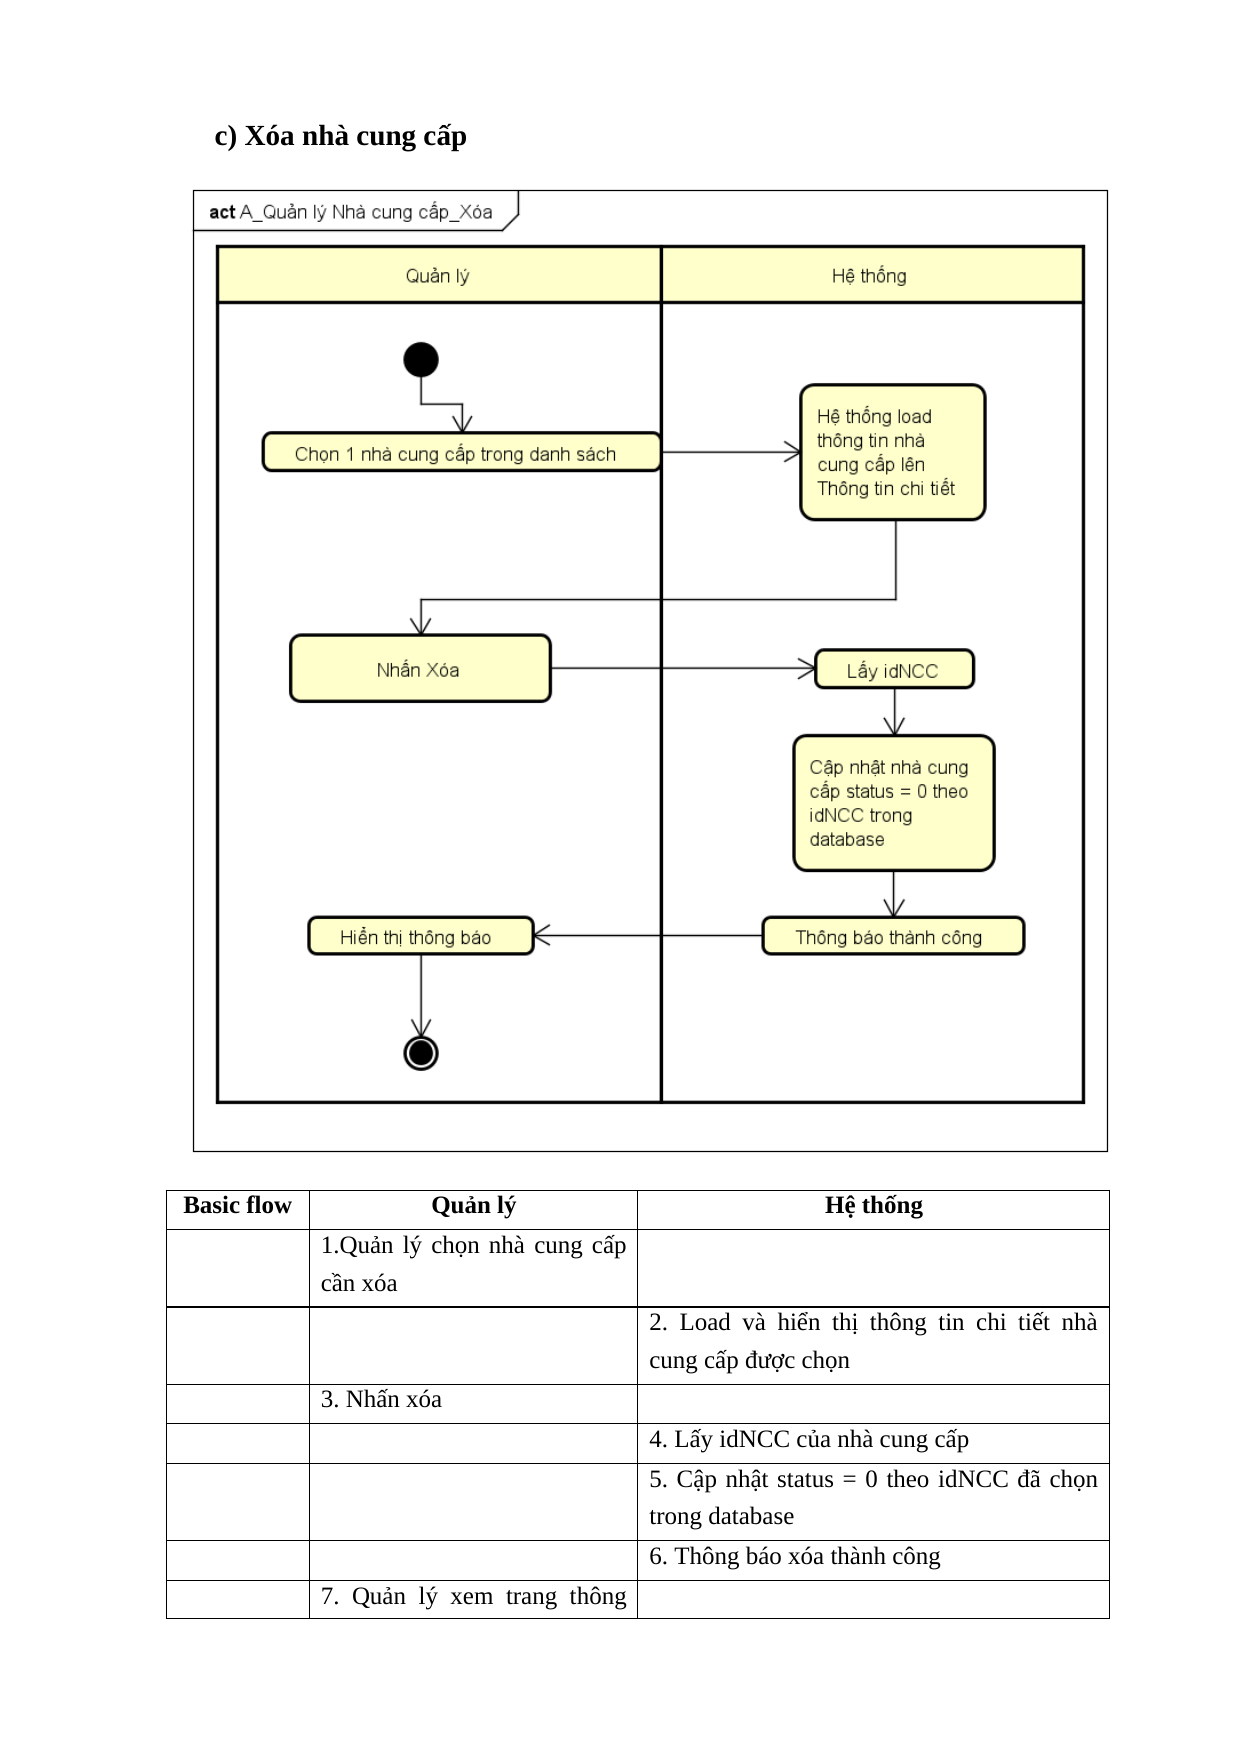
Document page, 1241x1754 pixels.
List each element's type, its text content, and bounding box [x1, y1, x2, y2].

table_cell [167, 1385, 309, 1423]
table_cell [310, 1308, 637, 1383]
table_cell [638, 1581, 1109, 1618]
table_cell [167, 1424, 309, 1463]
table_cell [167, 1541, 309, 1580]
table_cell [310, 1464, 637, 1540]
table_cell [638, 1385, 1109, 1423]
text Xóa nhà cung cấp [214, 118, 1122, 152]
table_cell 3. Nhấn xóa [310, 1385, 637, 1423]
table_cell [167, 1464, 309, 1540]
table_cell [638, 1230, 1109, 1306]
table_cell [167, 1230, 309, 1306]
table_cell 5. Cập nhật status = 0 theo idNCC đã chọn trong database [638, 1464, 1109, 1540]
table_header Hệ thống [638, 1191, 1109, 1229]
picture [177, 174, 1123, 1167]
table_cell 1.Quản lý chọn nhà cung cấp cần xóa [310, 1230, 637, 1306]
table_cell [310, 1424, 637, 1463]
table_header Quản lý [310, 1191, 637, 1229]
table_cell 2. Load và hiển thị thông tin chi tiết nhà cung cấp được chọn [638, 1308, 1109, 1383]
table_cell [310, 1541, 637, 1580]
table_cell 4. Lấy idNCC của nhà cung cấp [638, 1424, 1109, 1463]
table_cell [167, 1581, 309, 1618]
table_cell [310, 1581, 637, 1618]
table_header Basic flow [167, 1191, 309, 1229]
table_cell [167, 1308, 309, 1383]
table_cell 6. Thông báo xóa thành công [638, 1541, 1109, 1580]
